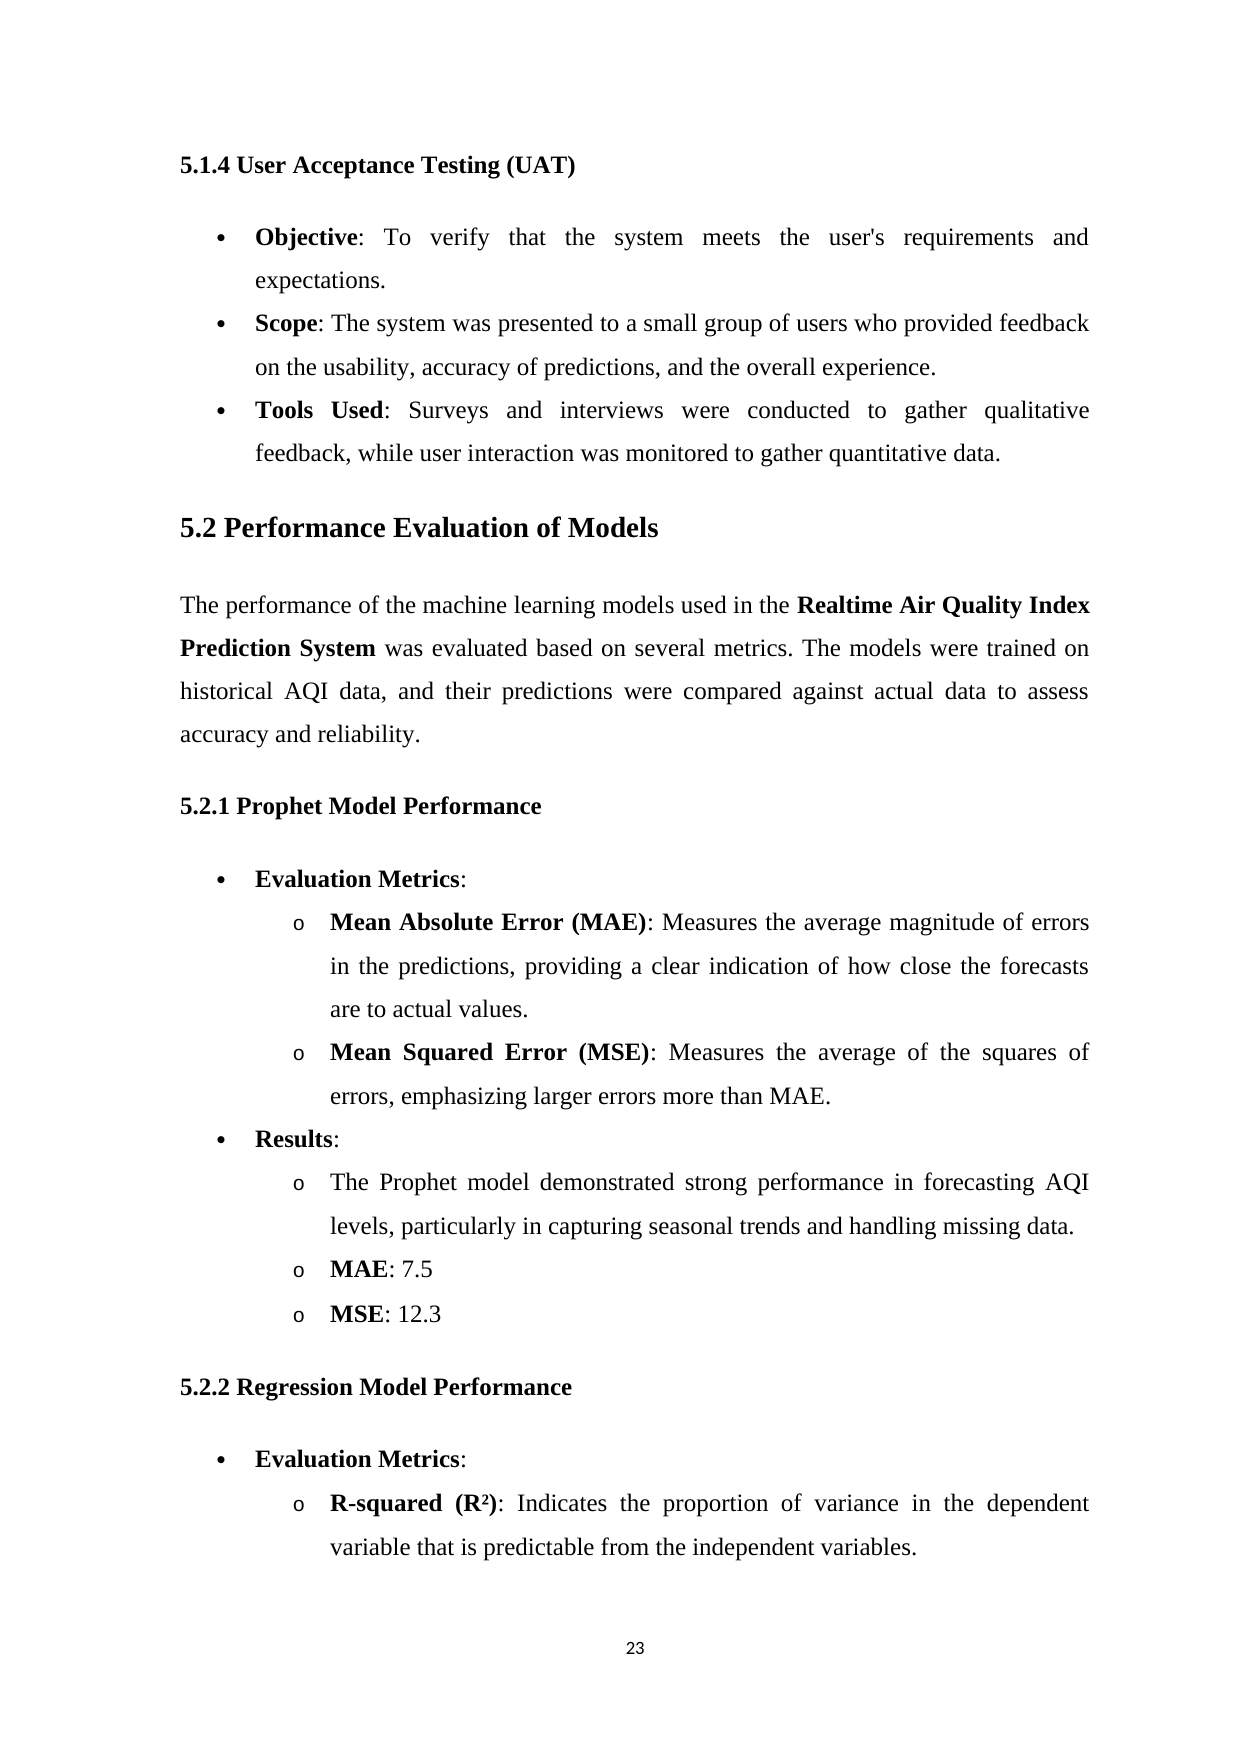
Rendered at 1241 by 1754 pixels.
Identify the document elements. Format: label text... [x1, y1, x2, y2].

text 5.1.4 User Acceptance Testing (UAT) [180, 150, 1090, 179]
list The Prophet model demonstrated strong performance in forecasting AQI levels, particularly in capturing seasonal trends and handling missing data. [292, 1167, 1090, 1240]
text 5.2.2 Regression Model Performance [180, 1372, 1090, 1401]
list Mean Squared Error (MSE): Measures the average of the squares of errors, emphasizing larger errors more than MAE. [292, 1037, 1090, 1110]
list Tools Used: Surveys and interviews were conducted to gather qualitative feedback, while user interaction was monitored to gather quantitative data. [217, 395, 1090, 467]
list Objective: To verify that the system meets the user's requirements and expectations. [217, 222, 1090, 294]
list Mean Absolute Error (MAE): Measures the average magnitude of errors in the predictions, providing a clear indication of how close the forecasts are to actual values. [292, 907, 1090, 1023]
list Evaluation Metrics: [217, 864, 1090, 892]
list Scope: The system was presented to a small group of users who provided feedback on the usability, accuracy of predictions, and the overall experience. [217, 308, 1090, 380]
text The performance of the machine learning models used in the Realtime Air Quality Index Prediction System was evaluated based on several metrics. The models were trained on historical AQI data, and their predictions were compared against actual data to assess accuracy and reliability. [180, 590, 1090, 748]
list MSE: 12.3 [292, 1299, 1090, 1328]
list Results: [217, 1124, 1090, 1153]
list Evaluation Metrics: [217, 1444, 1090, 1473]
list MAE: 7.5 [292, 1254, 1090, 1284]
list R-squared (R²): Indicates the proportion of variance in the dependent variable that is predictable from the independent variables. [292, 1488, 1090, 1560]
text 5.2.1 Prophet Model Performance [180, 791, 1090, 820]
subtitle 5.2 Performance Evaluation of Models [180, 510, 1090, 544]
